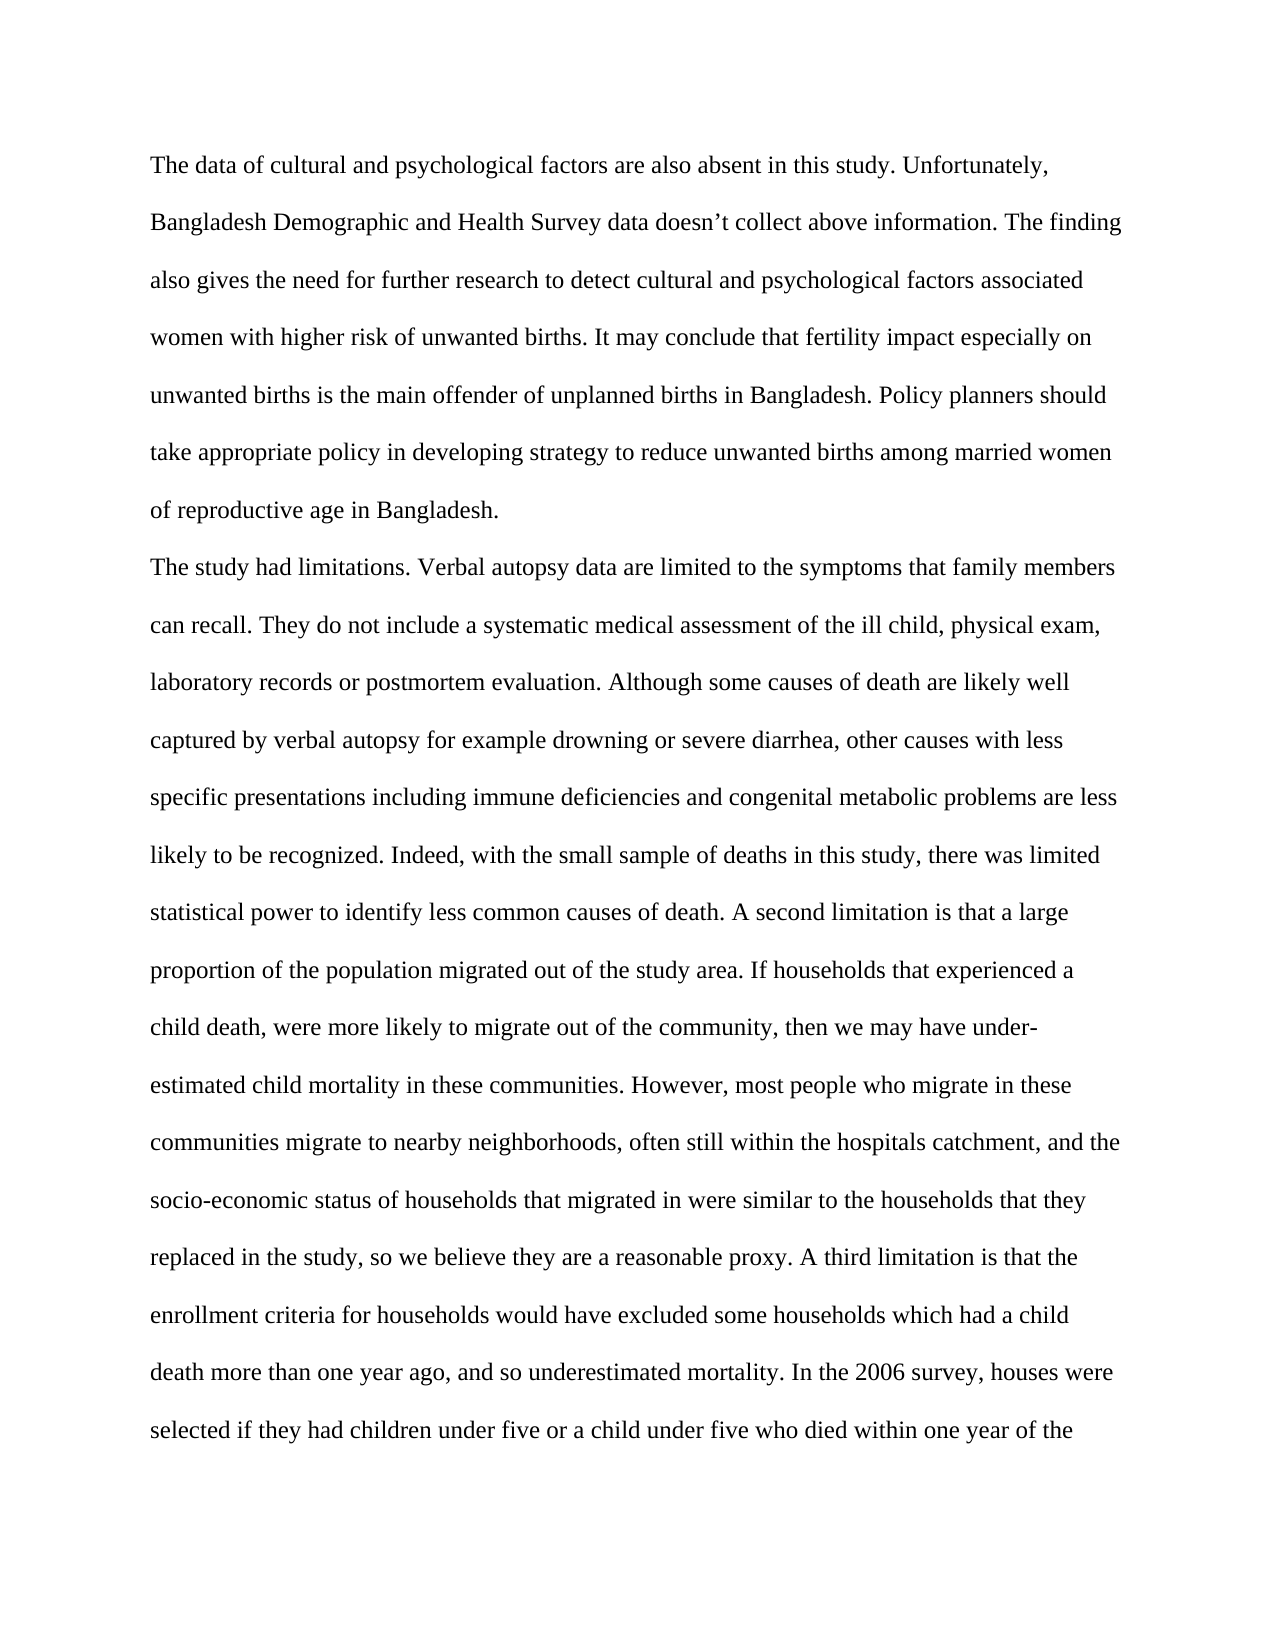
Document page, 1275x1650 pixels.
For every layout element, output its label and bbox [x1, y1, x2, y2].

text [150, 552, 1125, 1444]
text [150, 150, 1125, 524]
